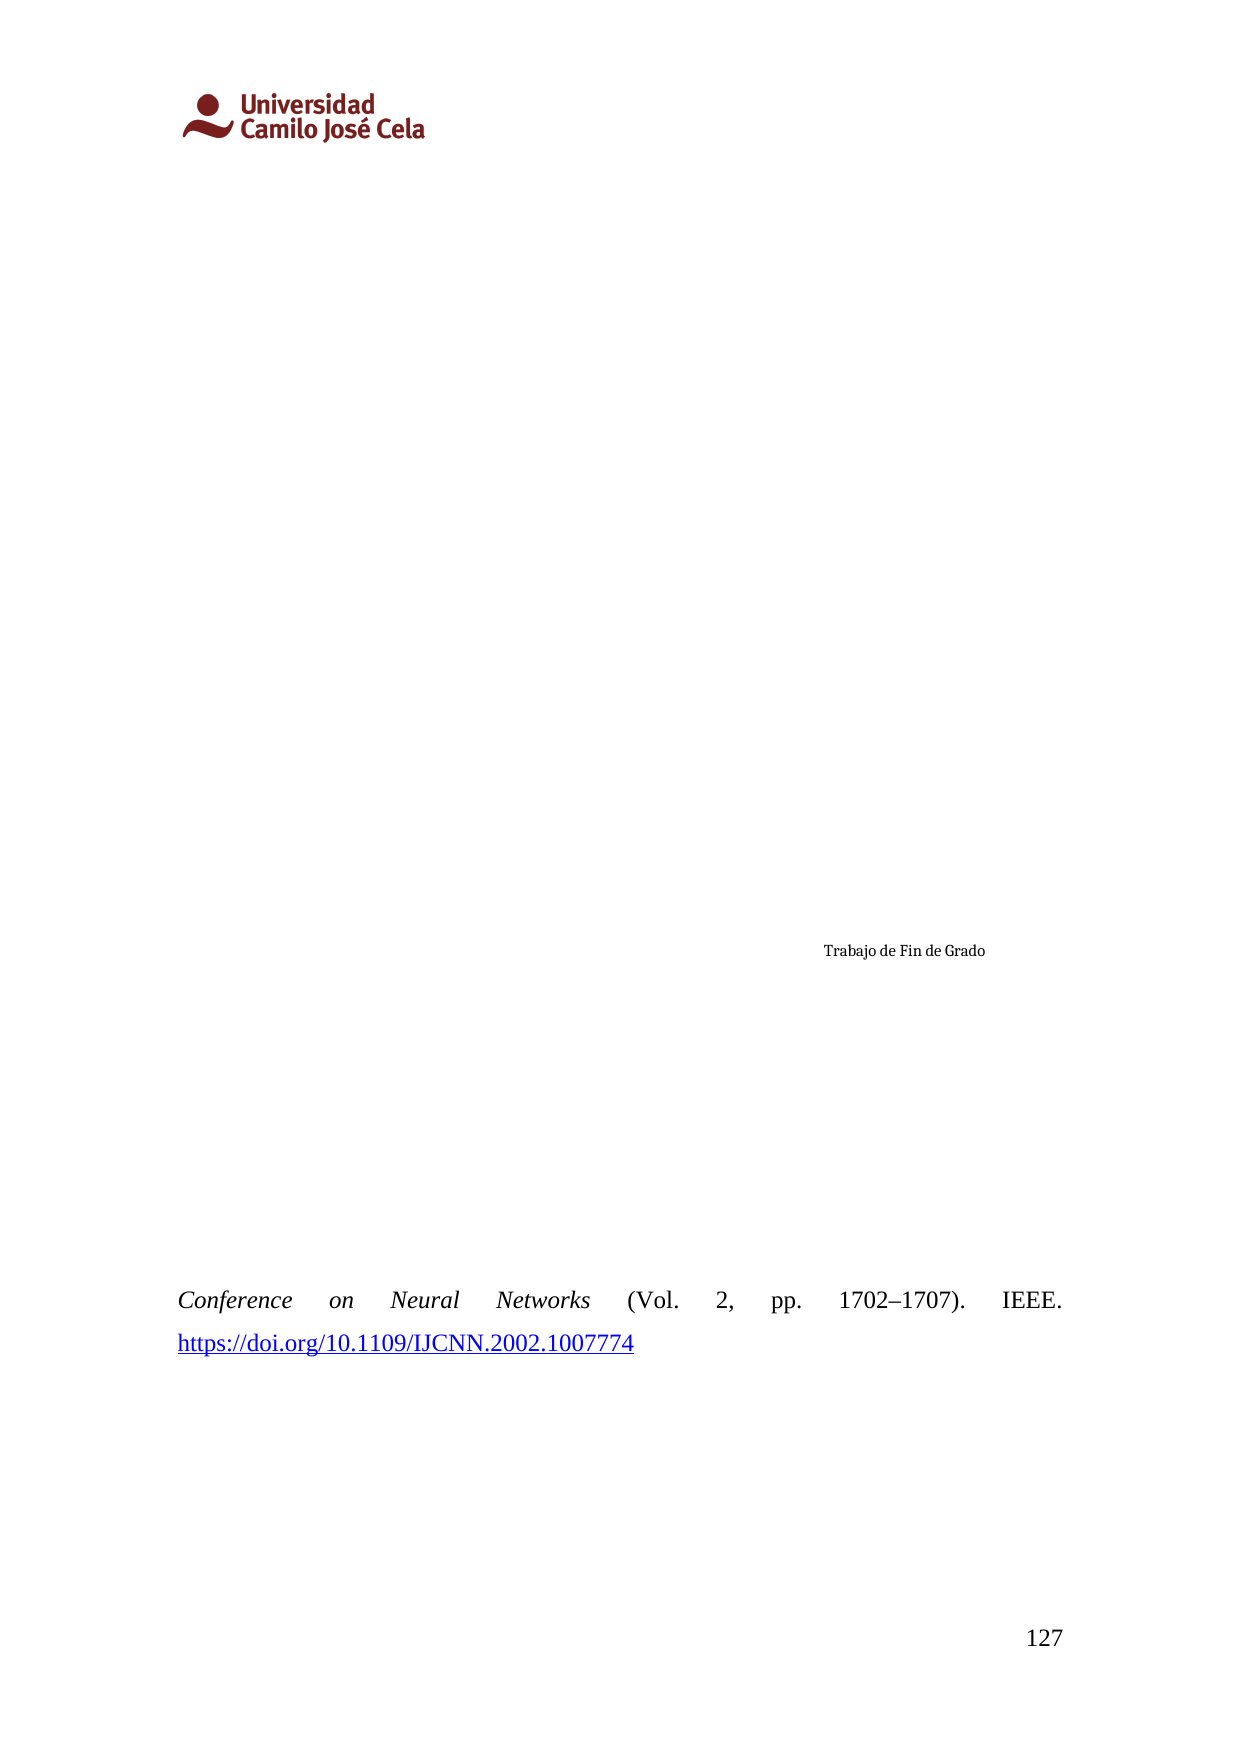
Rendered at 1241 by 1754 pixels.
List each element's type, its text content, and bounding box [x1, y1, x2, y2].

text Mukkamala, S., Janoski, G., & Sung, A. H. (2005). Intrusion detection using neural networks and support vector machines. In Proceedings of the 2002 International Joint Conference on Neural Networks (Vol. 2, pp. 1702–1707). IEEE. https://doi.org/10.1109/IJCNN.2002.1007774 [177, 1285, 1063, 1357]
picture [177, 85, 428, 149]
